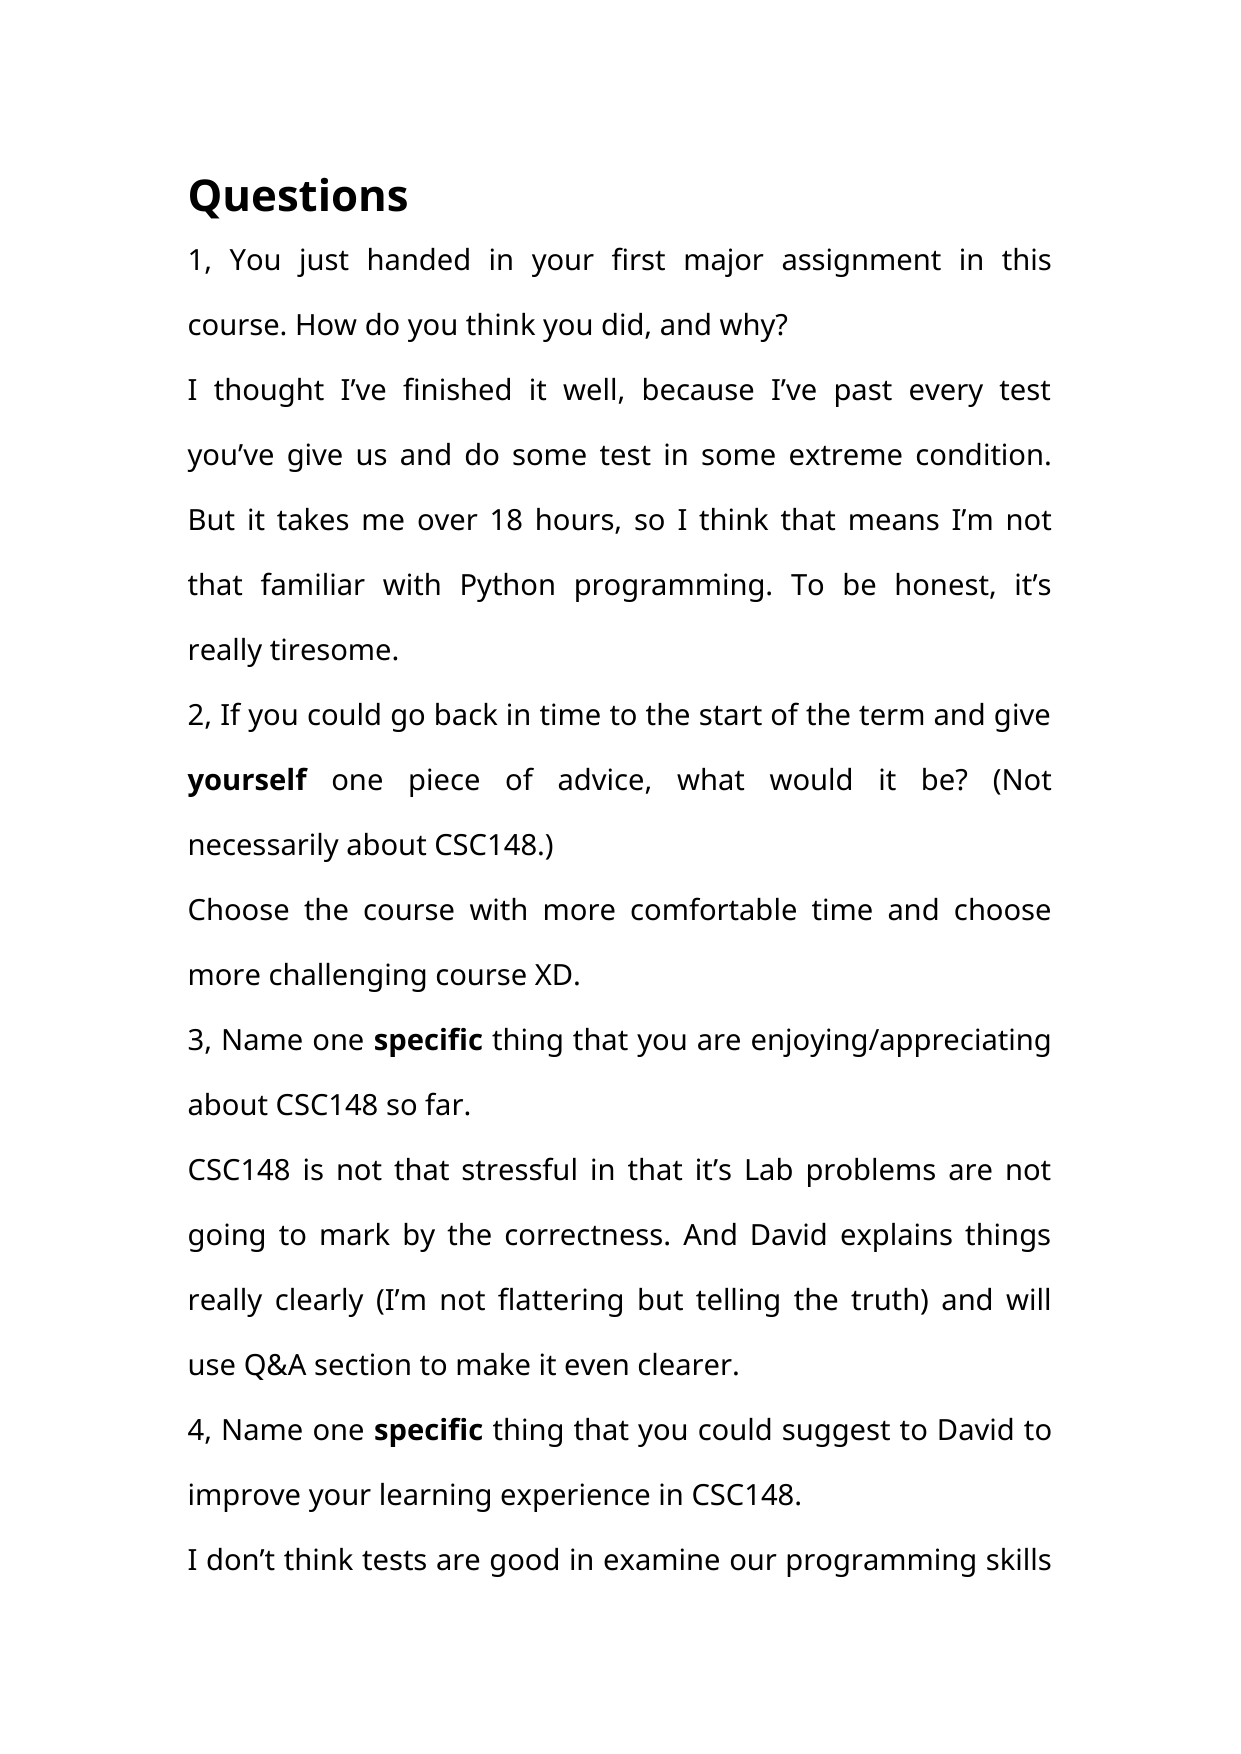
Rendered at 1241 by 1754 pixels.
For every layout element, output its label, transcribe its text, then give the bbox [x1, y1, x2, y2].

text CSC148 is not that stressful in that it’s Lab problems are not going to mark by the correctness. And David explains things really clearly (I’m not flattering but telling the truth) and will use Q&A section to make it even clearer. [187, 1137, 1053, 1397]
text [187, 1527, 1053, 1592]
text I thought I’ve finished it well, because I’ve past every test you’ve give us and do some test in some extreme condition. But it takes me over 18 hours, so I think that means I’m not that familiar with Python programming. To be honest, it’s really tiresome. [187, 357, 1053, 682]
text Choose the course with more comfortable time and choose more challenging course XD. [187, 877, 1053, 1007]
text 2, If you could go back in time to the start of the term and give yourself one piece of advice, what would it be? (Not necessarily about CSC148.) [187, 682, 1053, 877]
text Questions [187, 162, 1053, 227]
text 3, Name one specific thing that you are enjoying/appreciating about CSC148 so far. [187, 1007, 1053, 1137]
text 4, Name one specific thing that you could suggest to David to improve your learning experience in CSC148. [187, 1397, 1053, 1527]
text 1, You just handed in your first major assignment in this course. How do you think you did, and why? [187, 227, 1053, 357]
